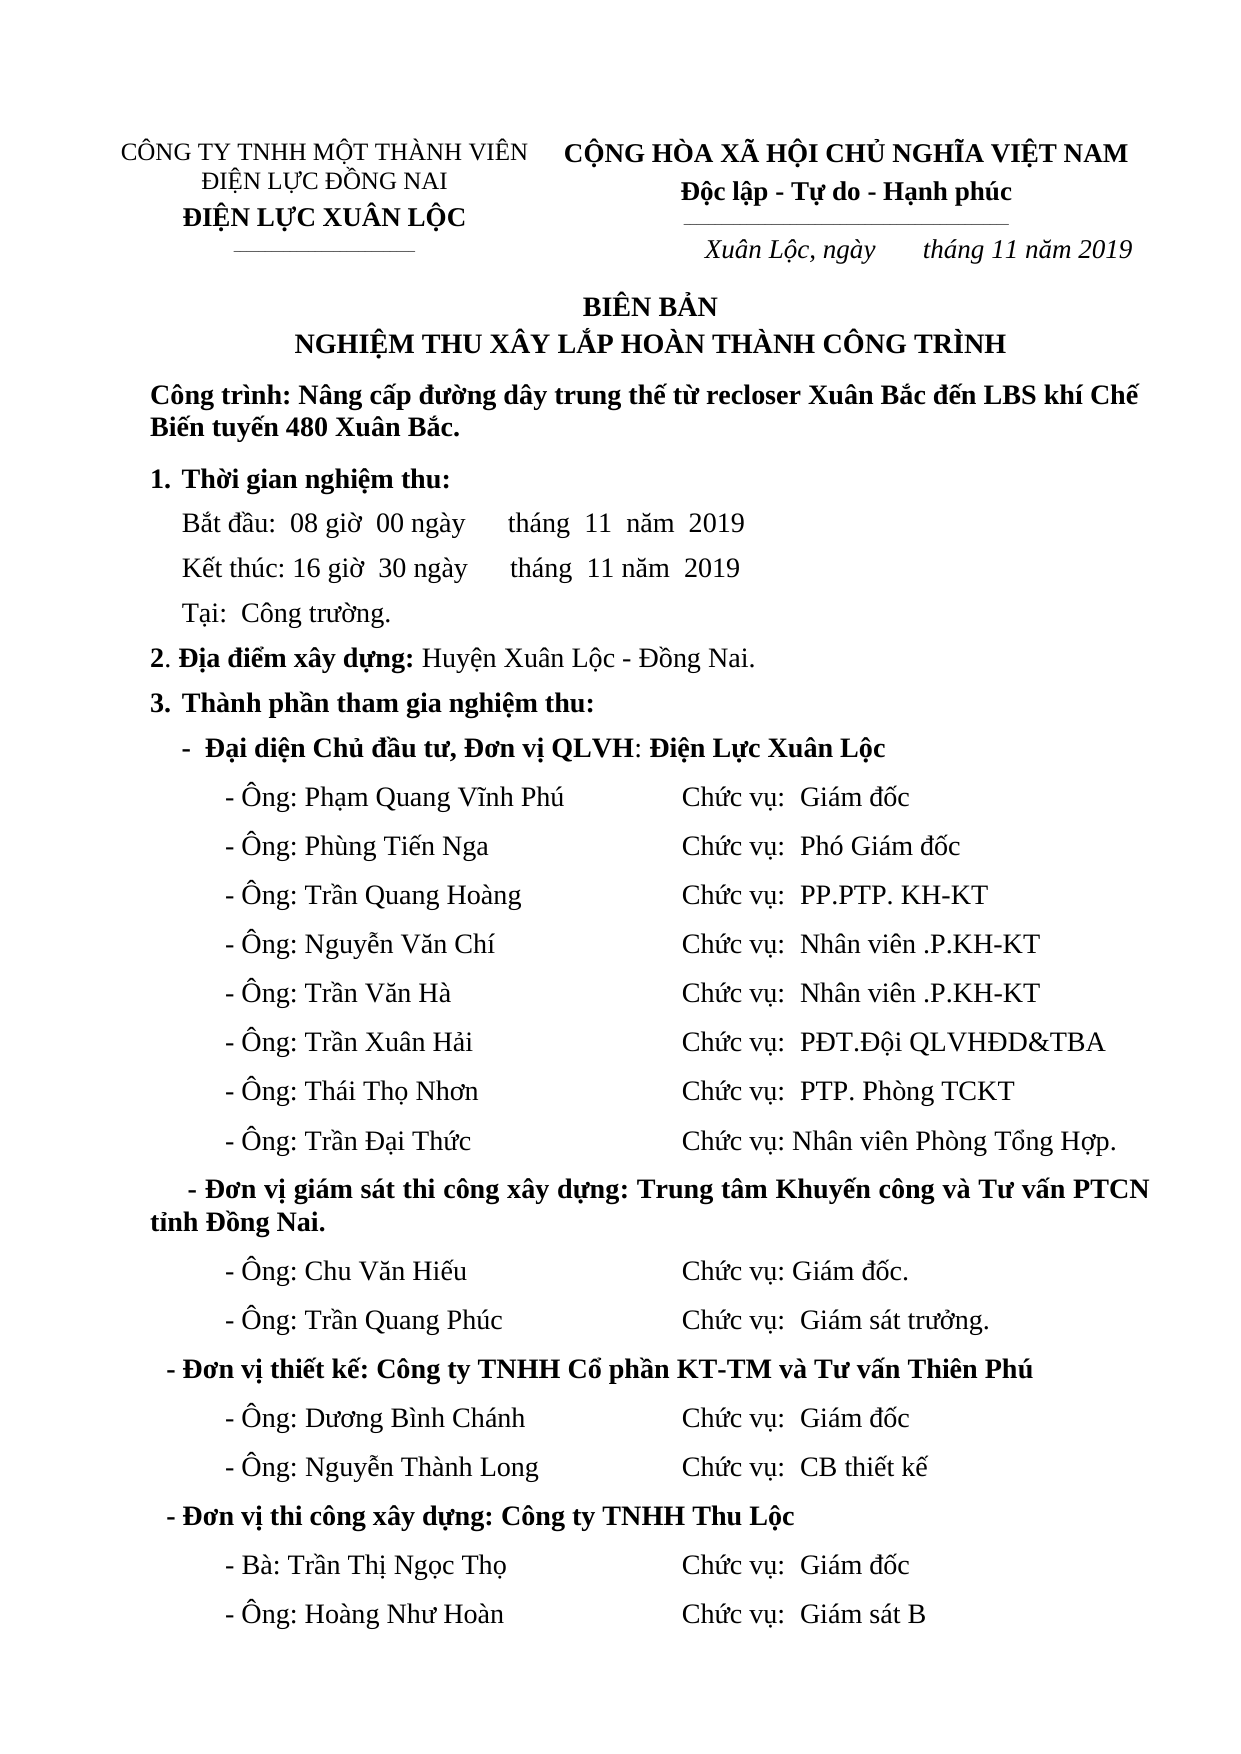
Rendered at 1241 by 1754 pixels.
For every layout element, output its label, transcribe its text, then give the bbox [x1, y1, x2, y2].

text Kết thúc: 16 giờ 30 ngày tháng 11 năm 2019 [182, 551, 1150, 584]
text - Ông: Chu Văn Hiếu Chức vụ: Giám đốc. [166, 1254, 1150, 1286]
list Thành phần tham gia nghiệm thu: [150, 686, 1150, 718]
text - Ông: Trần Quang Hoàng Chức vụ: PP.PTP. KH-KT [225, 878, 1150, 911]
text - Bà: Trần Thị Ngọc Thọ Chức vụ: Giám đốc [166, 1548, 1150, 1581]
text - Ông: Trần Đại Thức Chức vụ: Nhân viên Phòng Tổng Hợp. [225, 1123, 1150, 1156]
text - Đơn vị thiết kế: Công ty TNHH Cổ phần KT-TM và Tư vấn Thiên Phú [150, 1352, 1150, 1384]
text - Ông: Trần Xuân Hải Chức vụ: PĐT.Đội QLVHĐD&TBA [225, 1025, 1150, 1058]
text - Ông: Phùng Tiến Nga Chức vụ: Phó Giám đốc [225, 829, 1150, 862]
text - Ông: Trần Quang Phúc Chức vụ: Giám sát trưởng. [166, 1303, 1150, 1336]
text Bắt đầu: 08 giờ 00 ngày tháng 11 năm 2019 [182, 507, 1150, 539]
text 2. Địa điểm xây dựng: Huyện Xuân Lộc - Đồng Nai. [150, 641, 1150, 674]
text - Ông: Phạm Quang Vĩnh Phú Chức vụ: Giám đốc [225, 780, 1150, 812]
text - Ông: Thái Thọ Nhơn Chức vụ: PTP. Phòng TCKT [225, 1074, 1150, 1107]
text NGHIỆM THU XÂY LẮP HOÀN THÀNH CÔNG TRÌNH [150, 327, 1150, 359]
text - Đại diện Chủ đầu tư, Đơn vị QLVH: Điện Lực Xuân Lộc [150, 731, 1150, 763]
text - Đơn vị thi công xây dựng: Công ty TNHH Thu Lộc [150, 1499, 1150, 1532]
list Thời gian nghiệm thu: [150, 462, 1150, 494]
table_header CÔNG TY TNHH MỘT THÀNH VIÊN ĐIỆN LỰC ĐỒNG NAI ĐIỆN LỰC XUÂN LỘC _____________________________ [100, 131, 549, 290]
text BIÊN BẢN [150, 290, 1150, 323]
text - Ông: Nguyễn Thành Long Chức vụ: CB thiết kế [225, 1450, 1150, 1483]
text Tại: Công trường. [182, 596, 1150, 629]
text - Ông: Trần Văn Hà Chức vụ: Nhân viên .P.KH-KT [225, 976, 1150, 1009]
table_header CỘNG HÒA XÃ HỘI CHỦ NGHĨA VIỆT NAM Độc lập - Tự do - Hạnh phúc ____________________________________________________ Xuân Lộc, ngày tháng 11 năm 2019 [549, 131, 1144, 290]
text - Ông: Hoàng Như Hoàn Chức vụ: Giám sát B [225, 1597, 1150, 1630]
text - Đơn vị giám sát thi công xây dựng: Trung tâm Khuyến công và Tư vấn PTCN tỉnh Đồng Nai. [150, 1173, 1150, 1237]
text - Ông: Nguyễn Văn Chí Chức vụ: Nhân viên .P.KH-KT [225, 927, 1150, 960]
text Công trình: Nâng cấp đường dây trung thế từ recloser Xuân Bắc đến LBS khí Chế Biến tuyến 480 Xuân Bắc. [150, 378, 1150, 443]
text - Ông: Dương Bình Chánh Chức vụ: Giám đốc [166, 1401, 1150, 1434]
